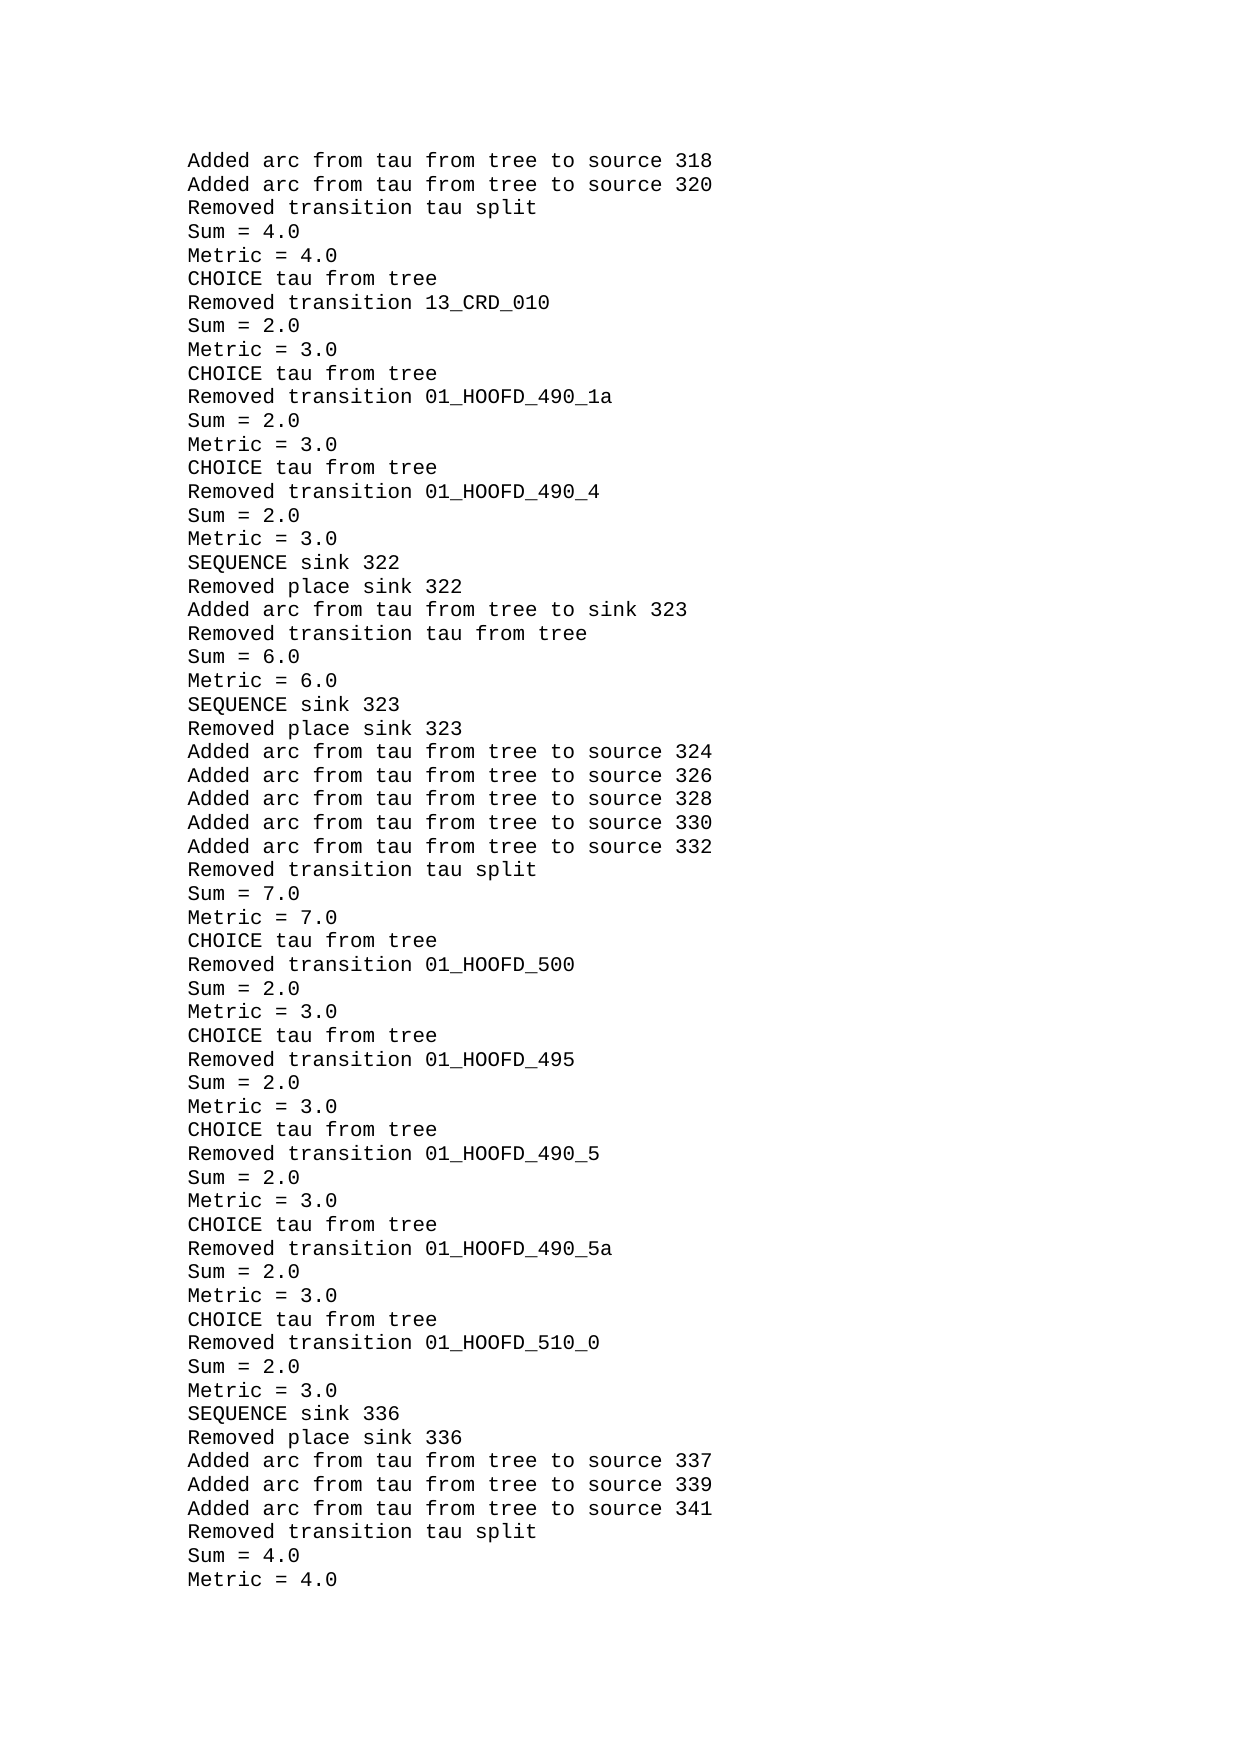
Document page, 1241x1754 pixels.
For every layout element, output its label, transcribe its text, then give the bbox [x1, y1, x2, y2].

text CHOICE tau from tree [187, 1214, 1053, 1238]
text Added arc from tau from tree to source 318 [187, 150, 1053, 174]
text Metric = 3.0 [187, 434, 1053, 457]
text Removed transition 01_HOOFD_490_5 [187, 1143, 1053, 1167]
text Sum = 2.0 [187, 316, 1053, 339]
text Removed place sink 323 [187, 717, 1053, 741]
text Sum = 4.0 [187, 221, 1053, 244]
text CHOICE tau from tree [187, 1025, 1053, 1048]
text Added arc from tau from tree to source 341 [187, 1498, 1053, 1521]
text Metric = 3.0 [187, 339, 1053, 363]
text CHOICE tau from tree [187, 930, 1053, 954]
text Sum = 6.0 [187, 647, 1053, 670]
text Removed transition 01_HOOFD_490_4 [187, 481, 1053, 505]
text Added arc from tau from tree to source 332 [187, 836, 1053, 859]
text Removed transition tau from tree [187, 623, 1053, 647]
text Metric = 4.0 [187, 1569, 1053, 1592]
text Removed transition tau split [187, 197, 1053, 221]
text Removed transition 01_HOOFD_500 [187, 954, 1053, 978]
text SEQUENCE sink 322 [187, 552, 1053, 576]
text Metric = 4.0 [187, 244, 1053, 268]
text CHOICE tau from tree [187, 268, 1053, 292]
text Removed transition tau split [187, 1521, 1053, 1545]
text CHOICE tau from tree [187, 1119, 1053, 1143]
text Added arc from tau from tree to source 326 [187, 765, 1053, 788]
text Sum = 2.0 [187, 1261, 1053, 1285]
text Removed place sink 322 [187, 576, 1053, 599]
text Sum = 7.0 [187, 883, 1053, 907]
text Metric = 3.0 [187, 1096, 1053, 1119]
text Removed transition 13_CRD_010 [187, 292, 1053, 316]
text Added arc from tau from tree to source 320 [187, 174, 1053, 197]
text Removed transition tau split [187, 859, 1053, 883]
text Sum = 2.0 [187, 410, 1053, 434]
text Added arc from tau from tree to source 330 [187, 812, 1053, 836]
text Metric = 7.0 [187, 907, 1053, 930]
text SEQUENCE sink 336 [187, 1403, 1053, 1427]
text Sum = 2.0 [187, 1356, 1053, 1379]
text Removed transition 01_HOOFD_490_5a [187, 1238, 1053, 1261]
text Metric = 6.0 [187, 670, 1053, 694]
text Sum = 2.0 [187, 978, 1053, 1001]
text CHOICE tau from tree [187, 457, 1053, 481]
text Added arc from tau from tree to source 337 [187, 1451, 1053, 1474]
text CHOICE tau from tree [187, 363, 1053, 386]
text Metric = 3.0 [187, 528, 1053, 552]
text Sum = 2.0 [187, 505, 1053, 528]
text Added arc from tau from tree to source 328 [187, 788, 1053, 812]
text Sum = 2.0 [187, 1072, 1053, 1096]
text Removed transition 01_HOOFD_495 [187, 1048, 1053, 1072]
text Added arc from tau from tree to sink 323 [187, 599, 1053, 623]
text Removed transition 01_HOOFD_510_0 [187, 1332, 1053, 1356]
text Removed place sink 336 [187, 1427, 1053, 1451]
text Removed transition 01_HOOFD_490_1a [187, 386, 1053, 410]
text Metric = 3.0 [187, 1190, 1053, 1214]
text CHOICE tau from tree [187, 1309, 1053, 1332]
text Added arc from tau from tree to source 339 [187, 1474, 1053, 1498]
text Metric = 3.0 [187, 1001, 1053, 1025]
text SEQUENCE sink 323 [187, 694, 1053, 717]
text Metric = 3.0 [187, 1285, 1053, 1309]
text Sum = 2.0 [187, 1167, 1053, 1190]
text Metric = 3.0 [187, 1379, 1053, 1403]
text Sum = 4.0 [187, 1545, 1053, 1569]
text Added arc from tau from tree to source 324 [187, 741, 1053, 765]
